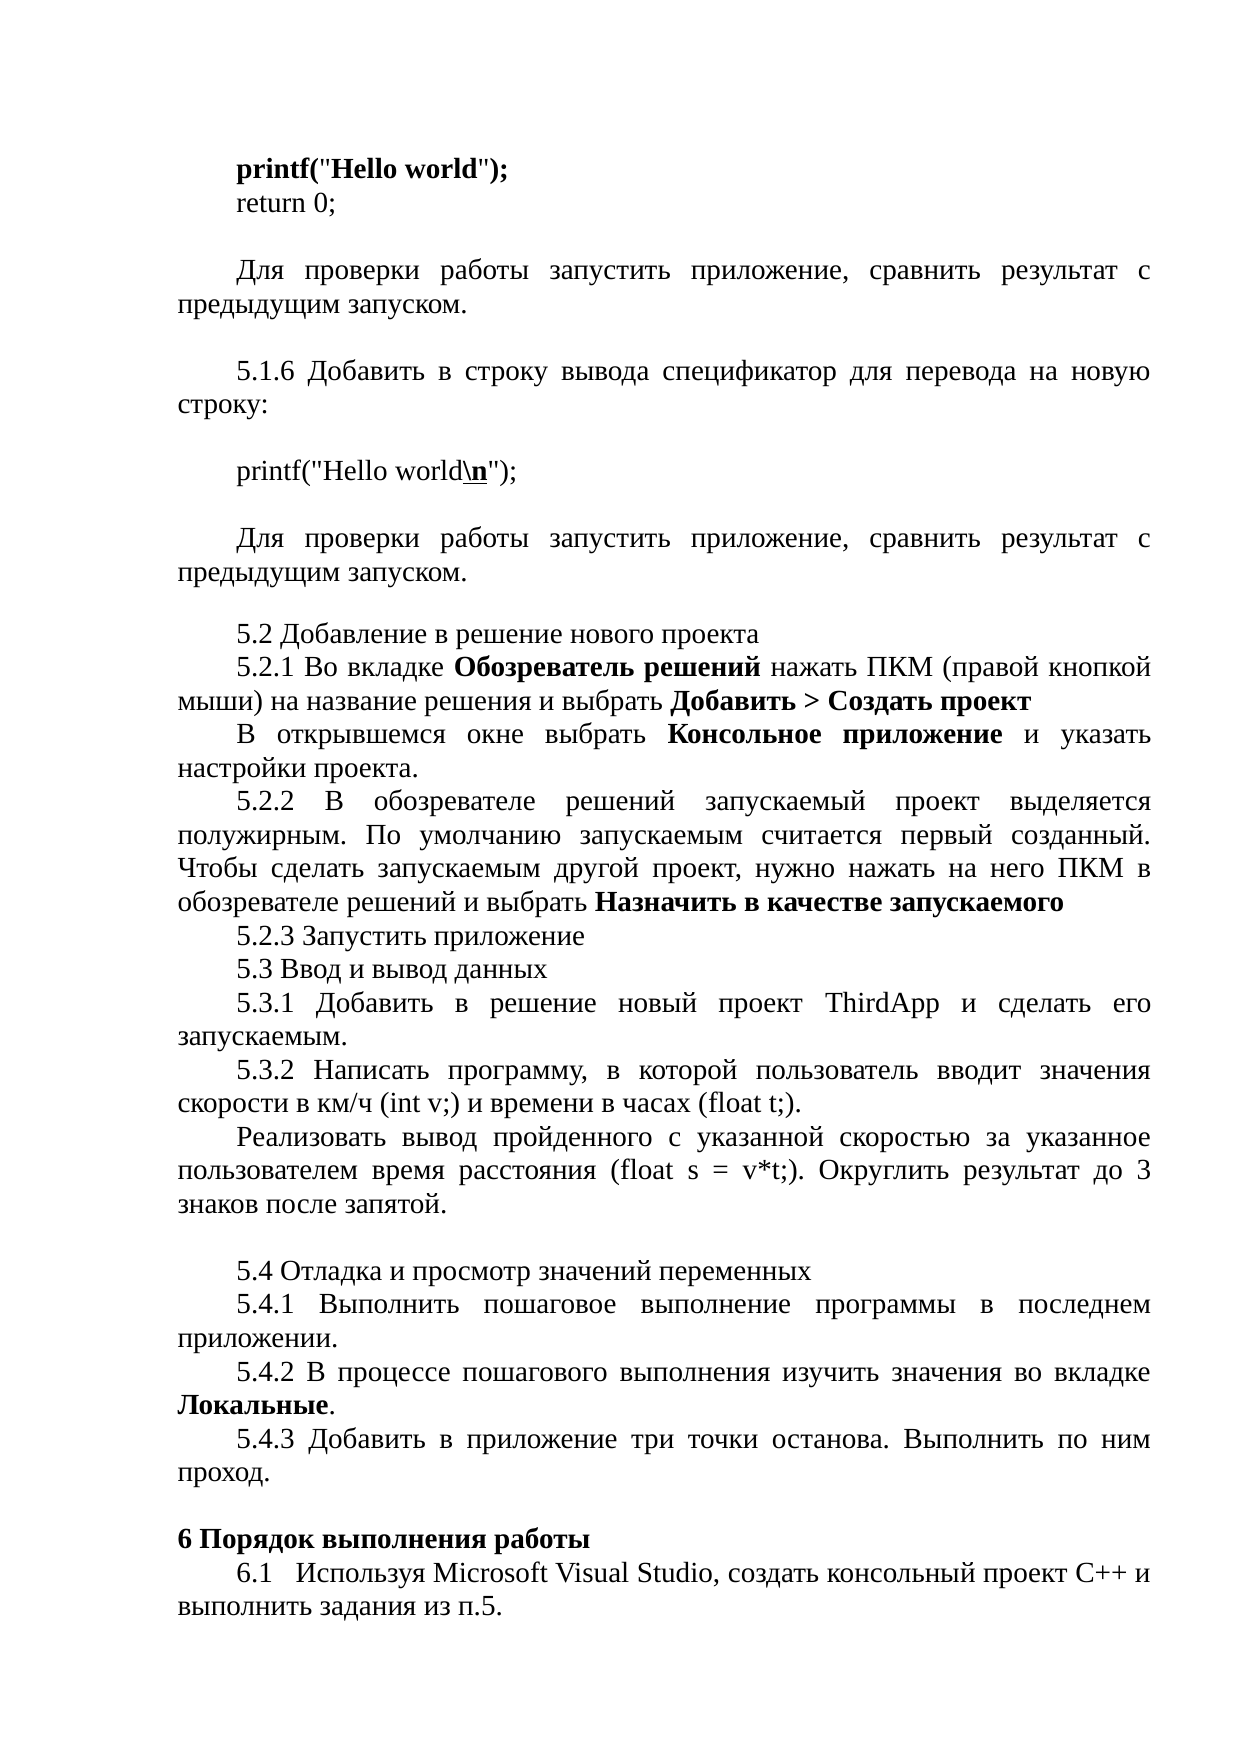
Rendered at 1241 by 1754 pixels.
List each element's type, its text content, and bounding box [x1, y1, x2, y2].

text printf("Hello world"); [177, 152, 1152, 185]
text 5.2.1 Во вкладке Обозреватель решений нажать ПКМ (правой кнопкой мыши) на название решения и выбрать Добавить > Создать проект [177, 649, 1152, 716]
text 5.2.3 Запустить приложение [177, 918, 1152, 951]
text 6 Порядок выполнения работы [177, 1521, 1152, 1555]
text 5.1.6 Добавить в строку вывода спецификатор для перевода на новую строку: [177, 353, 1152, 420]
text printf("Hello world\n"); [177, 453, 1152, 487]
text 5.4.2 В процессе пошагового выполнения изучить значения во вкладке Локальные. [177, 1354, 1152, 1421]
text 5.4.3 Добавить в приложение три точки останова. Выполнить по ним проход. [177, 1421, 1152, 1488]
text В открывшемся окне выбрать Консольное приложение и указать настройки проекта. [177, 716, 1152, 783]
text 5.2.2 В обозревателе решений запускаемый проект выделяется полужирным. По умолчанию запускаемым считается первый созданный. Чтобы сделать запускаемым другой проект, нужно нажать на него ПКМ в обозревателе решений и выбрать Назначить в качестве запускаемого [177, 783, 1152, 918]
text Реализовать вывод пройденного с указанной скоростью за указанное пользователем время расстояния (float s = v*t;). Округлить результат до 3 знаков после запятой. [177, 1119, 1152, 1219]
text 5.3.1 Добавить в решение новый проект ThirdApp и сделать его запускаемым. [177, 985, 1152, 1052]
text 5.4.1 Выполнить пошаговое выполнение программы в последнем приложении. [177, 1287, 1152, 1354]
text Для проверки работы запустить приложение, сравнить результат с предыдущим запуском. [177, 252, 1152, 319]
text 6.1 Используя Microsoft Visual Studio, создать консольный проект C++ и выполнить задания из п.5. [177, 1555, 1152, 1622]
text 5.3 Ввод и вывод данных [177, 951, 1152, 985]
text return 0; [177, 185, 1152, 219]
text 5.3.2 Написать программу, в которой пользователь вводит значения скорости в км/ч (int v;) и времени в часах (float t;). [177, 1052, 1152, 1119]
text Для проверки работы запустить приложение, сравнить результат с предыдущим запуском. [177, 521, 1152, 588]
text 5.2 Добавление в решение нового проекта [177, 616, 1152, 649]
text 5.4 Отладка и просмотр значений переменных [177, 1253, 1152, 1287]
